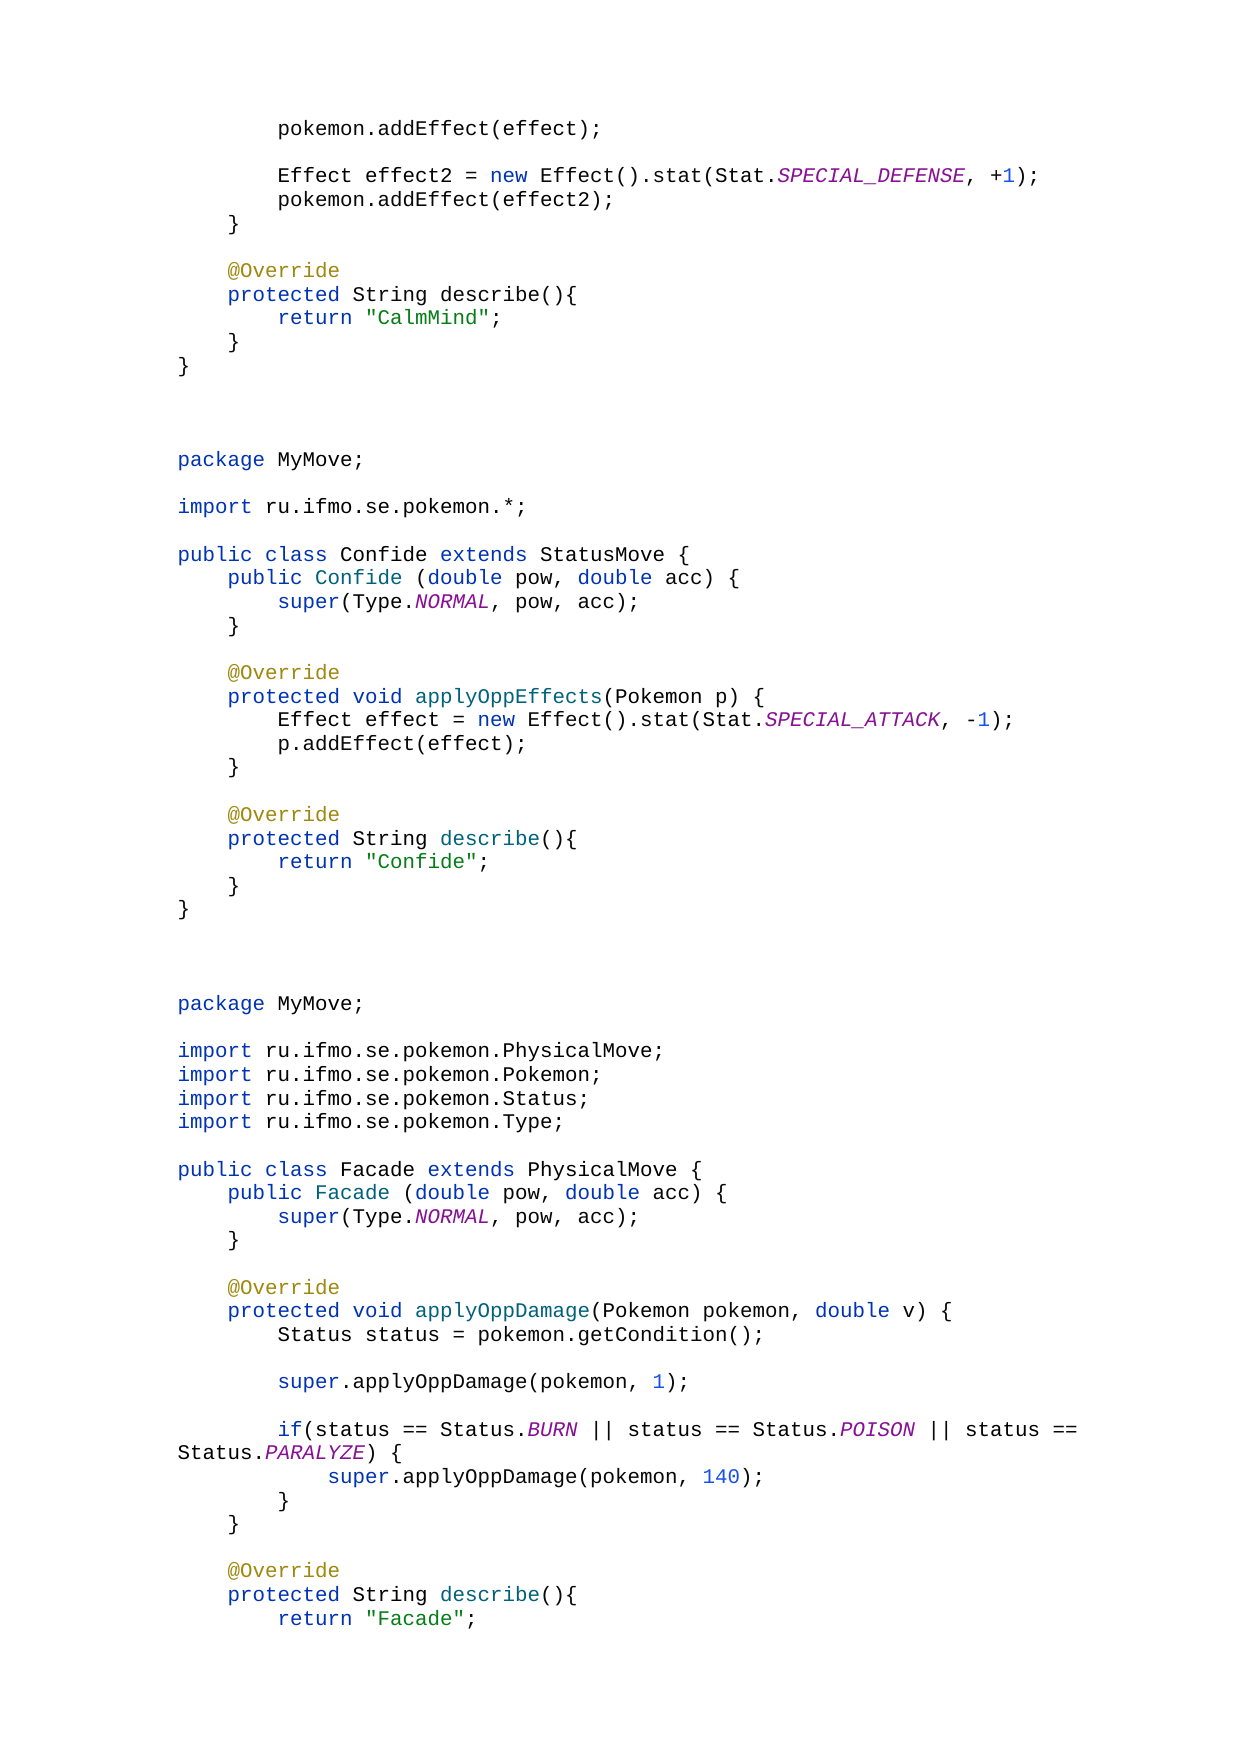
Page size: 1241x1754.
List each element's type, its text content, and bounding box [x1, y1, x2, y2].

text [177, 993, 1152, 1631]
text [177, 118, 1152, 378]
text package MyMove; import ru.ifmo.se.pokemon.*; public class Confide extends StatusMove { public Confide (double pow, double acc) { super(Type.NORMAL, pow, acc); } @Override protected void applyOppEffects(Pokemon p) { Effect effect = new Effect().stat(Stat.SPECIAL_ATTACK, -1); p.addEffect(effect); } @Override protected String describe(){ return "Confide"; } } [177, 449, 1152, 922]
